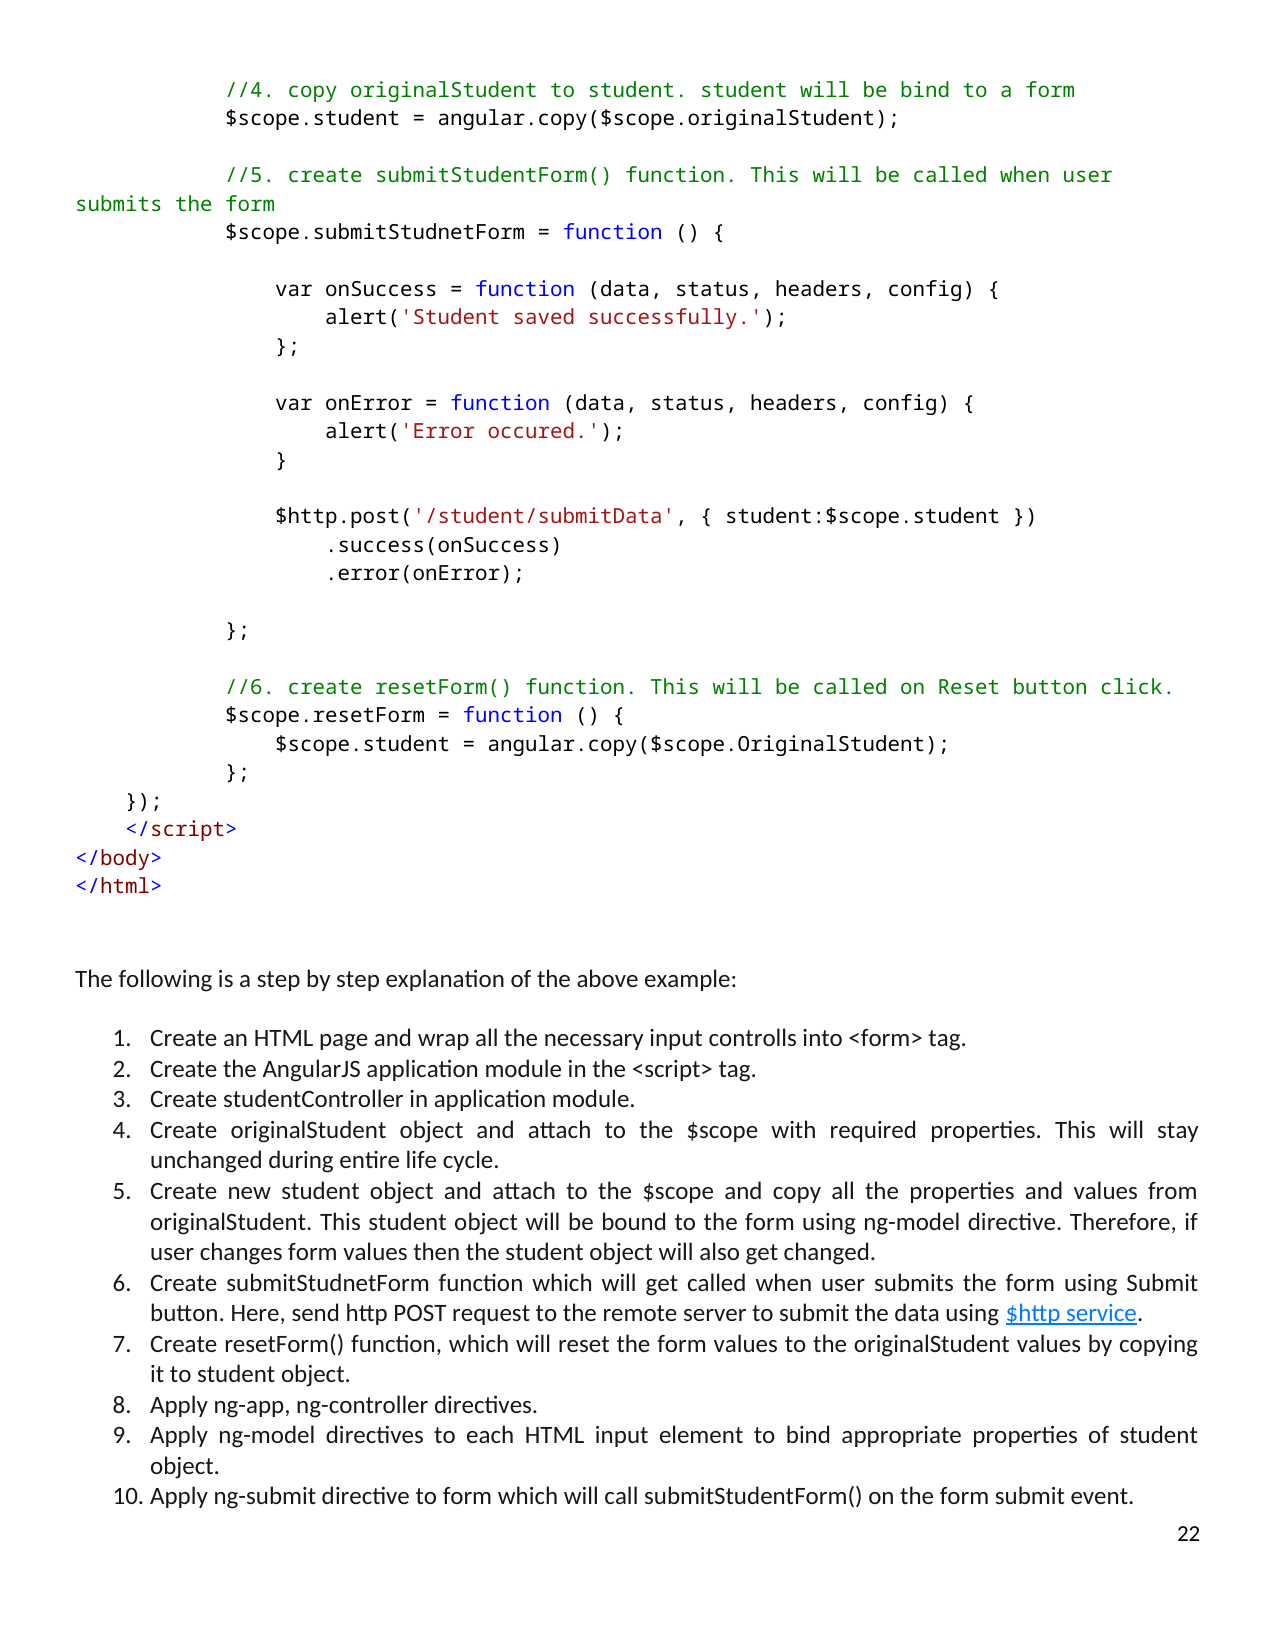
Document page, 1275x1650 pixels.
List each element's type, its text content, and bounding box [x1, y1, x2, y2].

list Create an HTML page and wrap all the necessary input controlls into <form> tag. [112, 1023, 1200, 1053]
list Create originalStudent object and attach to the $scope with required properties. This will stay unchanged during entire life cycle. [112, 1114, 1200, 1175]
text </body> [75, 843, 1200, 871]
text .error(onError); [75, 558, 1200, 587]
text }; [75, 331, 1200, 359]
text //5. create submitStudentForm() function. This will be called when user submits the form [75, 160, 1200, 217]
text $scope.resetForm = function () { [75, 701, 1200, 729]
list Apply ng-submit directive to form which will call submitStudentForm() on the form submit event. [112, 1480, 1200, 1511]
text //4. copy originalStudent to student. student will be bind to a form [75, 75, 1200, 103]
text </script> [75, 814, 1200, 843]
list Create new student object and attach to the $scope and copy all the properties and values from originalStudent. This student object will be bound to the form using ng-model directive. Therefore, if user changes form values then the student object will also get changed. [112, 1175, 1200, 1267]
text //6. create resetForm() function. This will be called on Reset button click. [75, 672, 1200, 701]
list Create submitStudnetForm function which will get called when user submits the form using Submit button. Here, send http POST request to the remote server to submit the data using $http service. [112, 1267, 1200, 1328]
text var onError = function (data, status, headers, config) { [75, 388, 1200, 416]
text } [75, 445, 1200, 473]
text The following is a step by step explanation of the above example: [75, 963, 1200, 993]
list Apply ng-app, ng-controller directives. [112, 1389, 1200, 1419]
text $scope.student = angular.copy($scope.originalStudent); [75, 103, 1200, 132]
text $scope.submitStudnetForm = function () { [75, 217, 1200, 246]
list Apply ng-model directives to each HTML input element to bind appropriate properties of student object. [112, 1419, 1200, 1480]
text </html> [75, 871, 1200, 900]
text }); [75, 786, 1200, 814]
text alert('Error occured.'); [75, 416, 1200, 445]
list Create resetForm() function, which will reset the form values to the originalStudent values by copying it to student object. [112, 1328, 1200, 1389]
text .success(onSuccess) [75, 530, 1200, 558]
text $scope.student = angular.copy($scope.OriginalStudent); [75, 729, 1200, 757]
list Create studentController in application module. [112, 1084, 1200, 1114]
list Create the AngularJS application module in the <script> tag. [112, 1053, 1200, 1084]
text }; [75, 757, 1200, 786]
text }; [75, 615, 1200, 644]
text var onSuccess = function (data, status, headers, config) { [75, 274, 1200, 302]
text alert('Student saved successfully.'); [75, 302, 1200, 331]
text $http.post('/student/submitData', { student:$scope.student }) [75, 502, 1200, 530]
